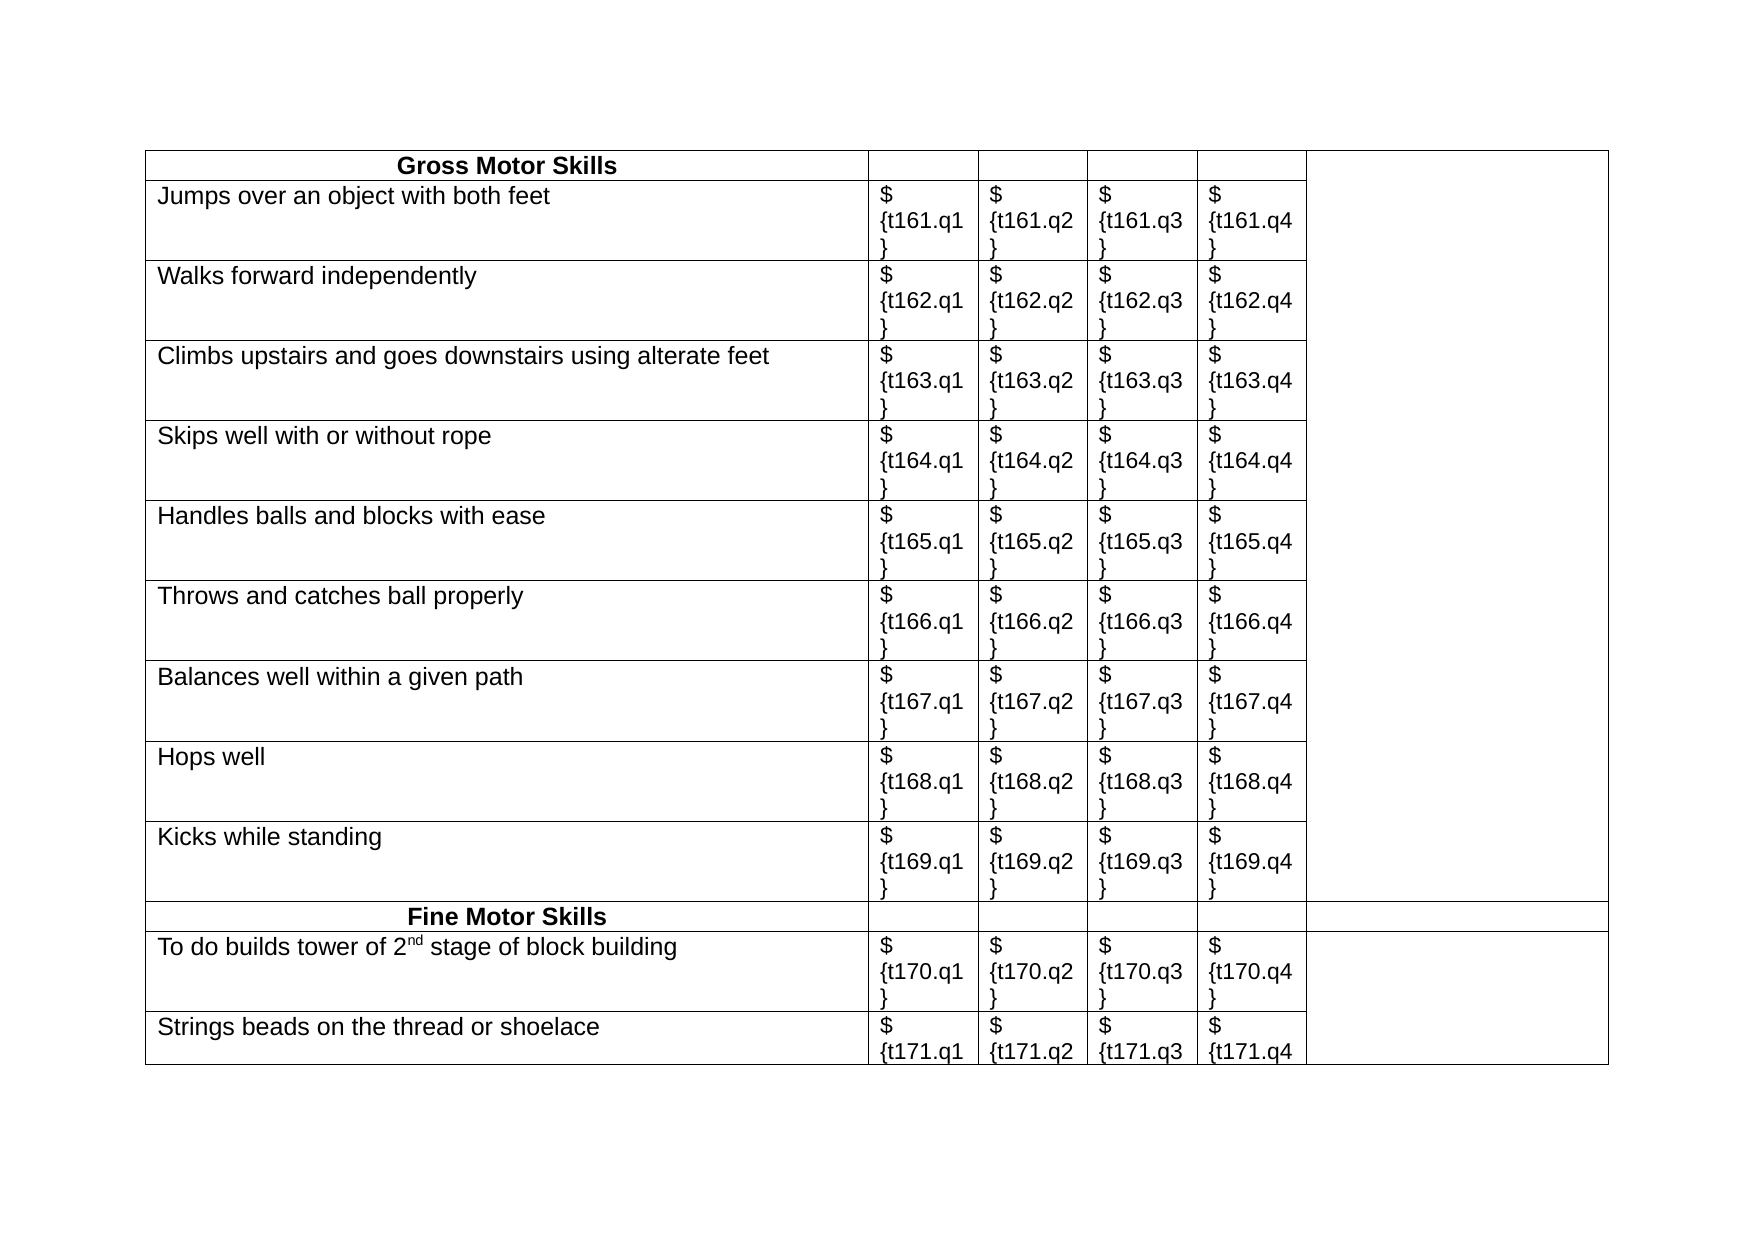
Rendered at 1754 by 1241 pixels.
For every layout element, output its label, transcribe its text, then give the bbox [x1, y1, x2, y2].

table_cell [869, 151, 978, 180]
table_cell Handles balls and blocks with ease [146, 501, 868, 580]
table_cell ${t167.q1} [869, 661, 978, 741]
table_cell Walks forward independently [146, 261, 868, 340]
table_cell ${t171.q3} [1088, 1012, 1197, 1064]
table_cell [1088, 151, 1197, 180]
table_cell ${t169.q3} [1088, 822, 1197, 901]
table_cell ${t162.q3} [1088, 261, 1197, 340]
table_cell Throws and catches ball properly [146, 581, 868, 660]
table_cell ${t163.q1} [869, 341, 978, 420]
table_cell [1307, 902, 1608, 931]
table_cell Balances well within a given path [146, 661, 868, 741]
table_cell ${t166.q2} [979, 581, 1087, 660]
table_cell [1307, 932, 1608, 1064]
table_cell [1198, 902, 1306, 931]
table_cell ${t162.q2} [979, 261, 1087, 340]
table_cell ${t165.q4} [1198, 501, 1306, 580]
table_cell [869, 902, 978, 931]
table_cell [979, 902, 1087, 931]
table_cell [1088, 902, 1197, 931]
table_cell ${t171.q2} [979, 1012, 1087, 1064]
table_cell Jumps over an object with both feet [146, 181, 868, 260]
table_cell ${t166.q4} [1198, 581, 1306, 660]
table_cell ${t164.q2} [979, 421, 1087, 500]
table_cell ${t168.q4} [1198, 742, 1306, 821]
table_cell ${t166.q1} [869, 581, 978, 660]
table_cell [1198, 151, 1306, 180]
table_cell ${t167.q3} [1088, 661, 1197, 741]
table_cell ${t171.q4} [1198, 1012, 1306, 1064]
table_cell ${t162.q4} [1198, 261, 1306, 340]
table_cell ${t170.q1} [869, 932, 978, 1011]
table_cell ${t165.q2} [979, 501, 1087, 580]
table_cell ${t161.q2} [979, 181, 1087, 260]
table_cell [146, 1012, 868, 1064]
table_cell Fine Motor Skills [146, 902, 868, 931]
table_cell Hops well [146, 742, 868, 821]
table_cell ${t161.q3} [1088, 181, 1197, 260]
table_cell ${t168.q3} [1088, 742, 1197, 821]
table_cell Climbs upstairs and goes downstairs using alterate feet [146, 341, 868, 420]
table_cell ${t169.q1} [869, 822, 978, 901]
table_cell ${t166.q3} [1088, 581, 1197, 660]
table_cell ${t170.q4} [1198, 932, 1306, 1011]
table_cell To do builds tower of 2nd stage of block building [146, 932, 868, 1011]
table_cell Gross Motor Skills [146, 151, 868, 180]
table_cell ${t163.q3} [1088, 341, 1197, 420]
table_cell ${t162.q1} [869, 261, 978, 340]
table_cell ${t164.q3} [1088, 421, 1197, 500]
table_cell ${t164.q1} [869, 421, 978, 500]
table_cell ${t170.q3} [1088, 932, 1197, 1011]
table_cell Kicks while standing [146, 822, 868, 901]
table_cell ${t163.q2} [979, 341, 1087, 420]
table_cell ${t163.q4} [1198, 341, 1306, 420]
table_cell ${t167.q2} [979, 661, 1087, 741]
table_cell ${t165.q1} [869, 501, 978, 580]
table_cell Skips well with or without rope [146, 421, 868, 500]
table_cell ${t169.q2} [979, 822, 1087, 901]
table_cell ${t169.q4} [1198, 822, 1306, 901]
table_cell ${t170.q2} [979, 932, 1087, 1011]
table_cell ${t171.q1} [869, 1012, 978, 1064]
table_cell ${t168.q1} [869, 742, 978, 821]
table_cell [1307, 151, 1608, 901]
table_cell ${t167.q4} [1198, 661, 1306, 741]
table_cell ${t164.q4} [1198, 421, 1306, 500]
table_cell ${t165.q3} [1088, 501, 1197, 580]
table_cell [979, 151, 1087, 180]
table_cell ${t168.q2} [979, 742, 1087, 821]
table_cell ${t161.q1} [869, 181, 978, 260]
table_cell ${t161.q4} [1198, 181, 1306, 260]
